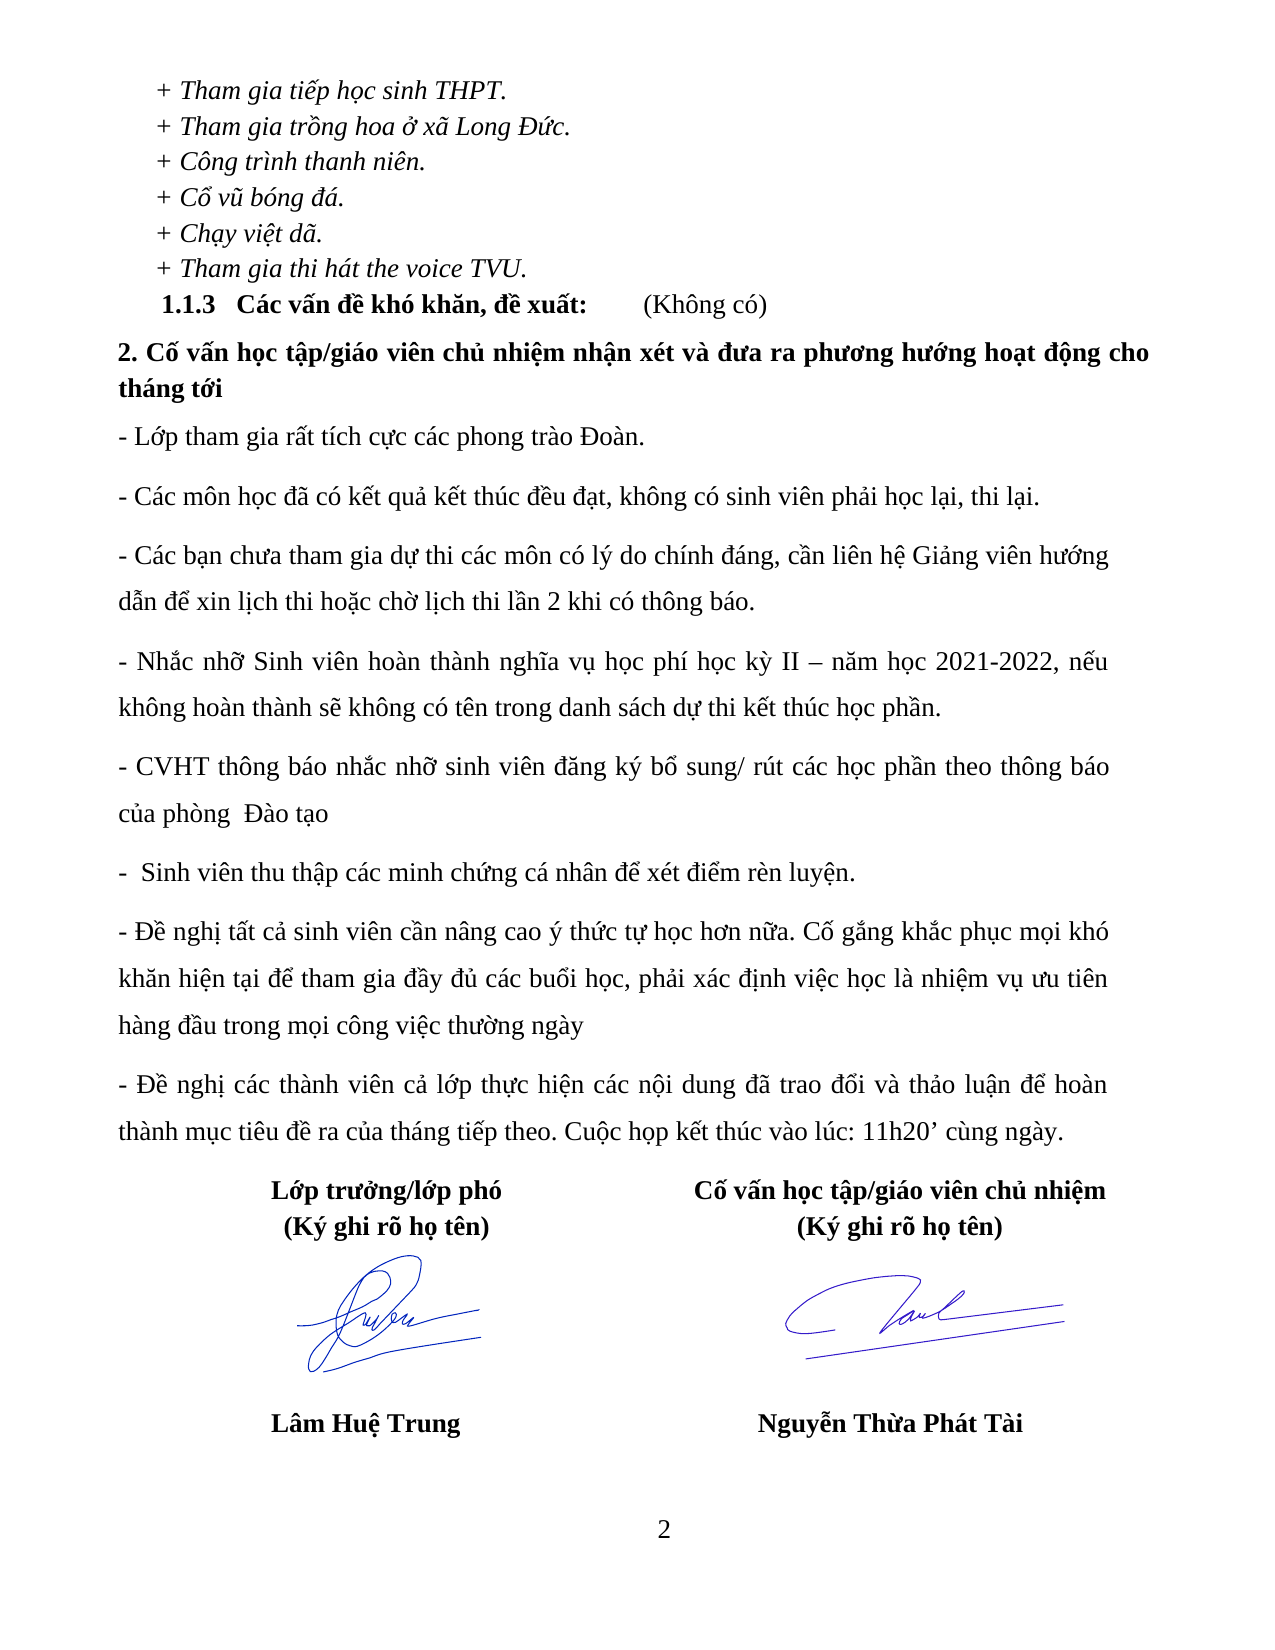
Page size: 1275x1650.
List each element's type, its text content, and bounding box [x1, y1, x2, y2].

list + Cổ vũ bóng đá. [154, 181, 1152, 212]
list + Công trình thanh niên. [154, 145, 1152, 176]
text - Các môn học đã có kết quả kết thúc đều đạt, không có sinh viên phải học lại, thi lại. [118, 479, 1110, 511]
table_header Lớp trưởng/lớp phó (Ký ghi rõ họ tên) Lâm Huệ Trung [129, 1174, 694, 1502]
text - Nhắc nhỡ Sinh viên hoàn thành nghĩa vụ học phí học kỳ II – năm học 2021-2022, nếu không hoàn thành sẽ không có tên trong danh sách dự thi kết thúc học phần. [118, 644, 1110, 722]
list + Tham gia trồng hoa ở xã Long Đức. [154, 109, 1152, 141]
text - Lớp tham gia rất tích cực các phong trào Đoàn. [118, 420, 1110, 452]
text - Các bạn chưa tham gia dự thi các môn có lý do chính đáng, cần liên hệ Giảng viên hướng dẫn để xin lịch thi hoặc chờ lịch thi lần 2 khi có thông báo. [118, 539, 1110, 617]
list + Tham gia tiếp học sinh THPT. [154, 74, 1152, 105]
list + Chạy việt dã. [154, 217, 1152, 248]
text - Đề nghị các thành viên cả lớp thực hiện các nội dung đã trao đổi và thảo luận để hoàn thành mục tiêu đề ra của tháng tiếp theo. Cuộc họp kết thúc vào lúc: 11h20’ cùng ngày. [118, 1068, 1110, 1146]
text - Sinh viên thu thập các minh chứng cá nhân để xét điểm rèn luyện. [118, 856, 1110, 887]
list + Tham gia thi hát the voice TVU. [154, 252, 1152, 284]
table_header Cố vấn học tập/giáo viên chủ nhiệm (Ký ghi rõ họ tên) Nguyễn Thừa Phát Tài [694, 1174, 1141, 1502]
text - Đề nghị tất cả sinh viên cần nâng cao ý thức tự học hơn nữa. Cố gắng khắc phục mọi khó khăn hiện tại để tham gia đầy đủ các buổi học, phải xác định việc học là nhiệm vụ ưu tiên hàng đầu trong mọi công việc thường ngày [118, 915, 1110, 1040]
list Các vấn đề khó khăn, đề xuất: (Không có) [161, 288, 1152, 319]
text - CVHT thông báo nhắc nhỡ sinh viên đăng ký bổ sung/ rút các học phần theo thông báo của phòng Đào tạo [118, 750, 1110, 828]
text 2. Cố vấn học tập/giáo viên chủ nhiệm nhận xét và đưa ra phương hướng hoạt động cho tháng tới [117, 336, 1152, 403]
